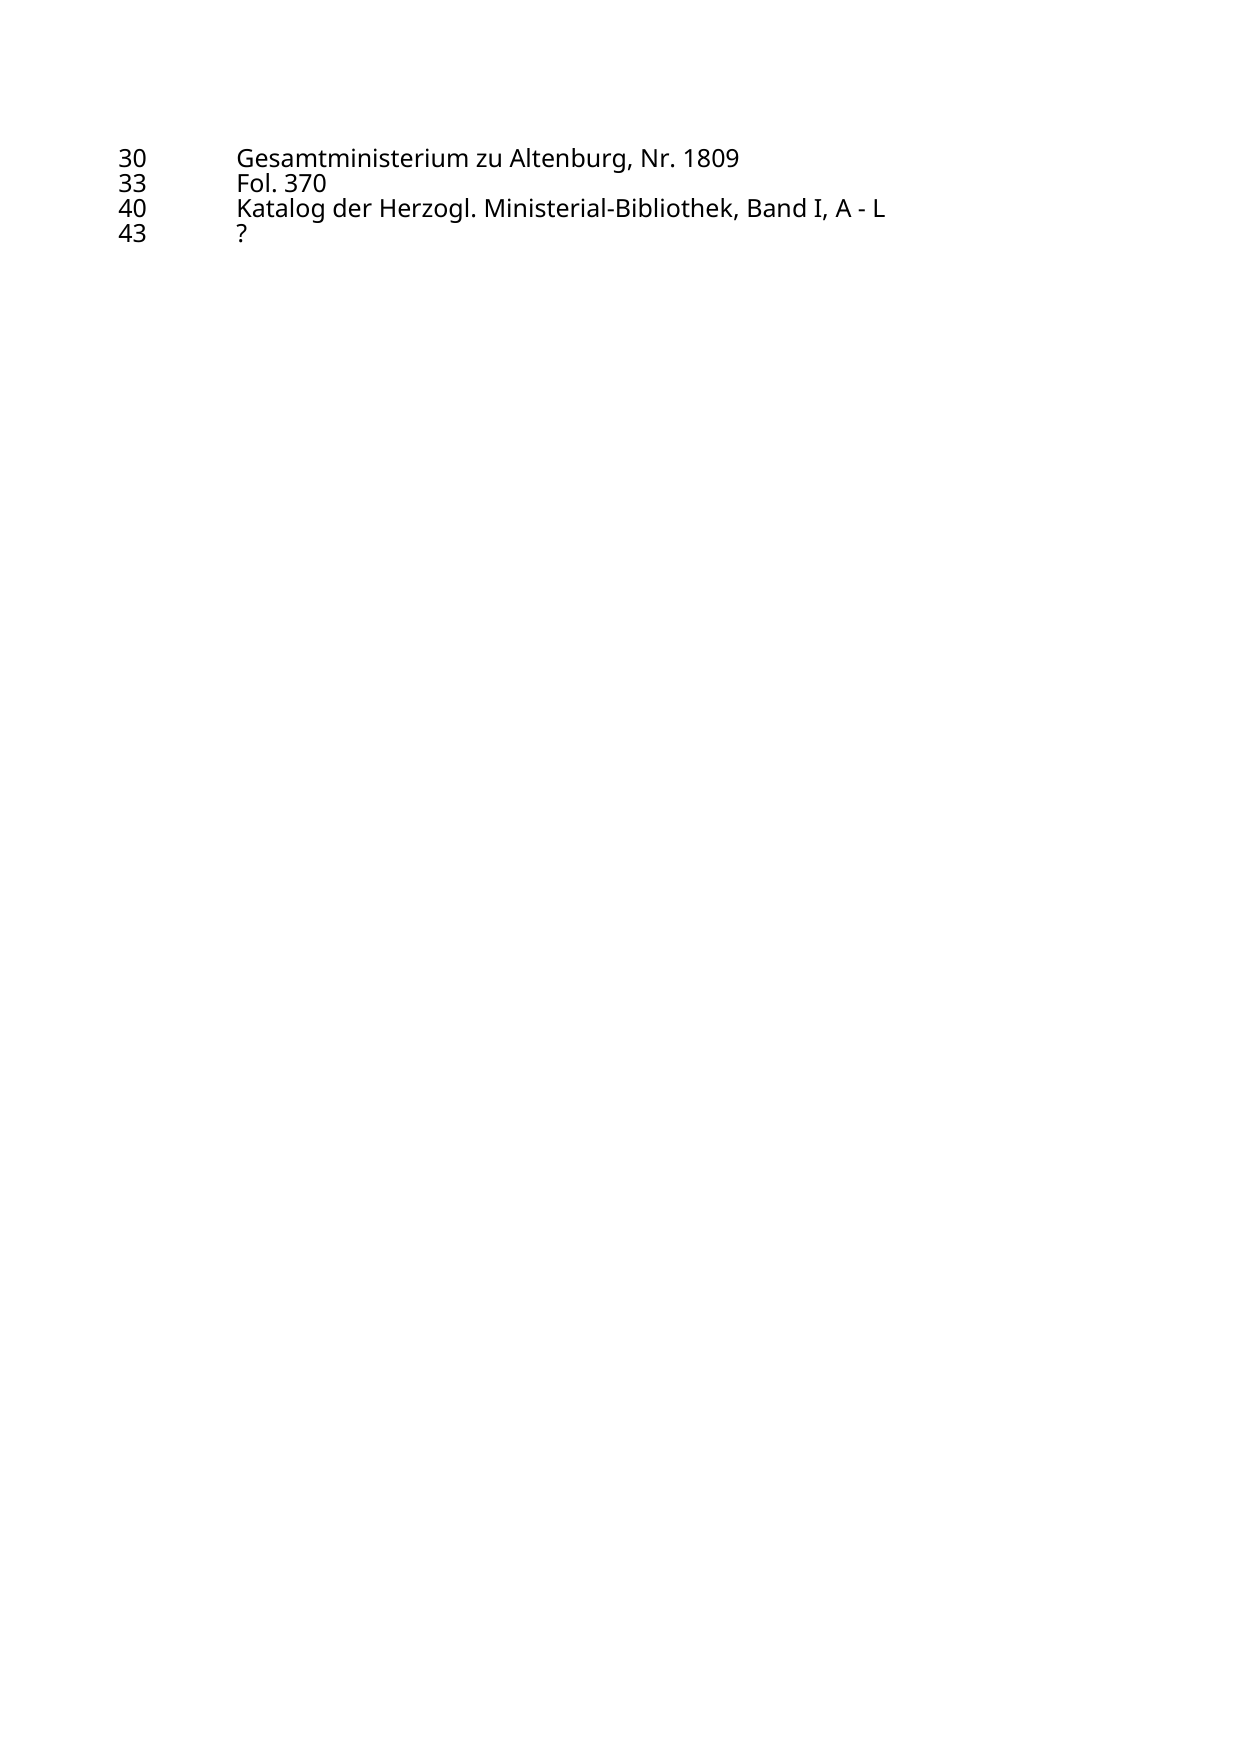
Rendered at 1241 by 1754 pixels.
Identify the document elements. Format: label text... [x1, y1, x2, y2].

text 43 ? [118, 223, 1122, 248]
text 30 Gesamtministerium zu Altenburg, Nr. 1809 [118, 148, 1122, 173]
text 33 Fol. 370 [118, 173, 1122, 198]
text 40 Katalog der s[Herzogl<ichen>. Ministerial-Bibliothek]s, Band I, A - L [118, 198, 1122, 223]
